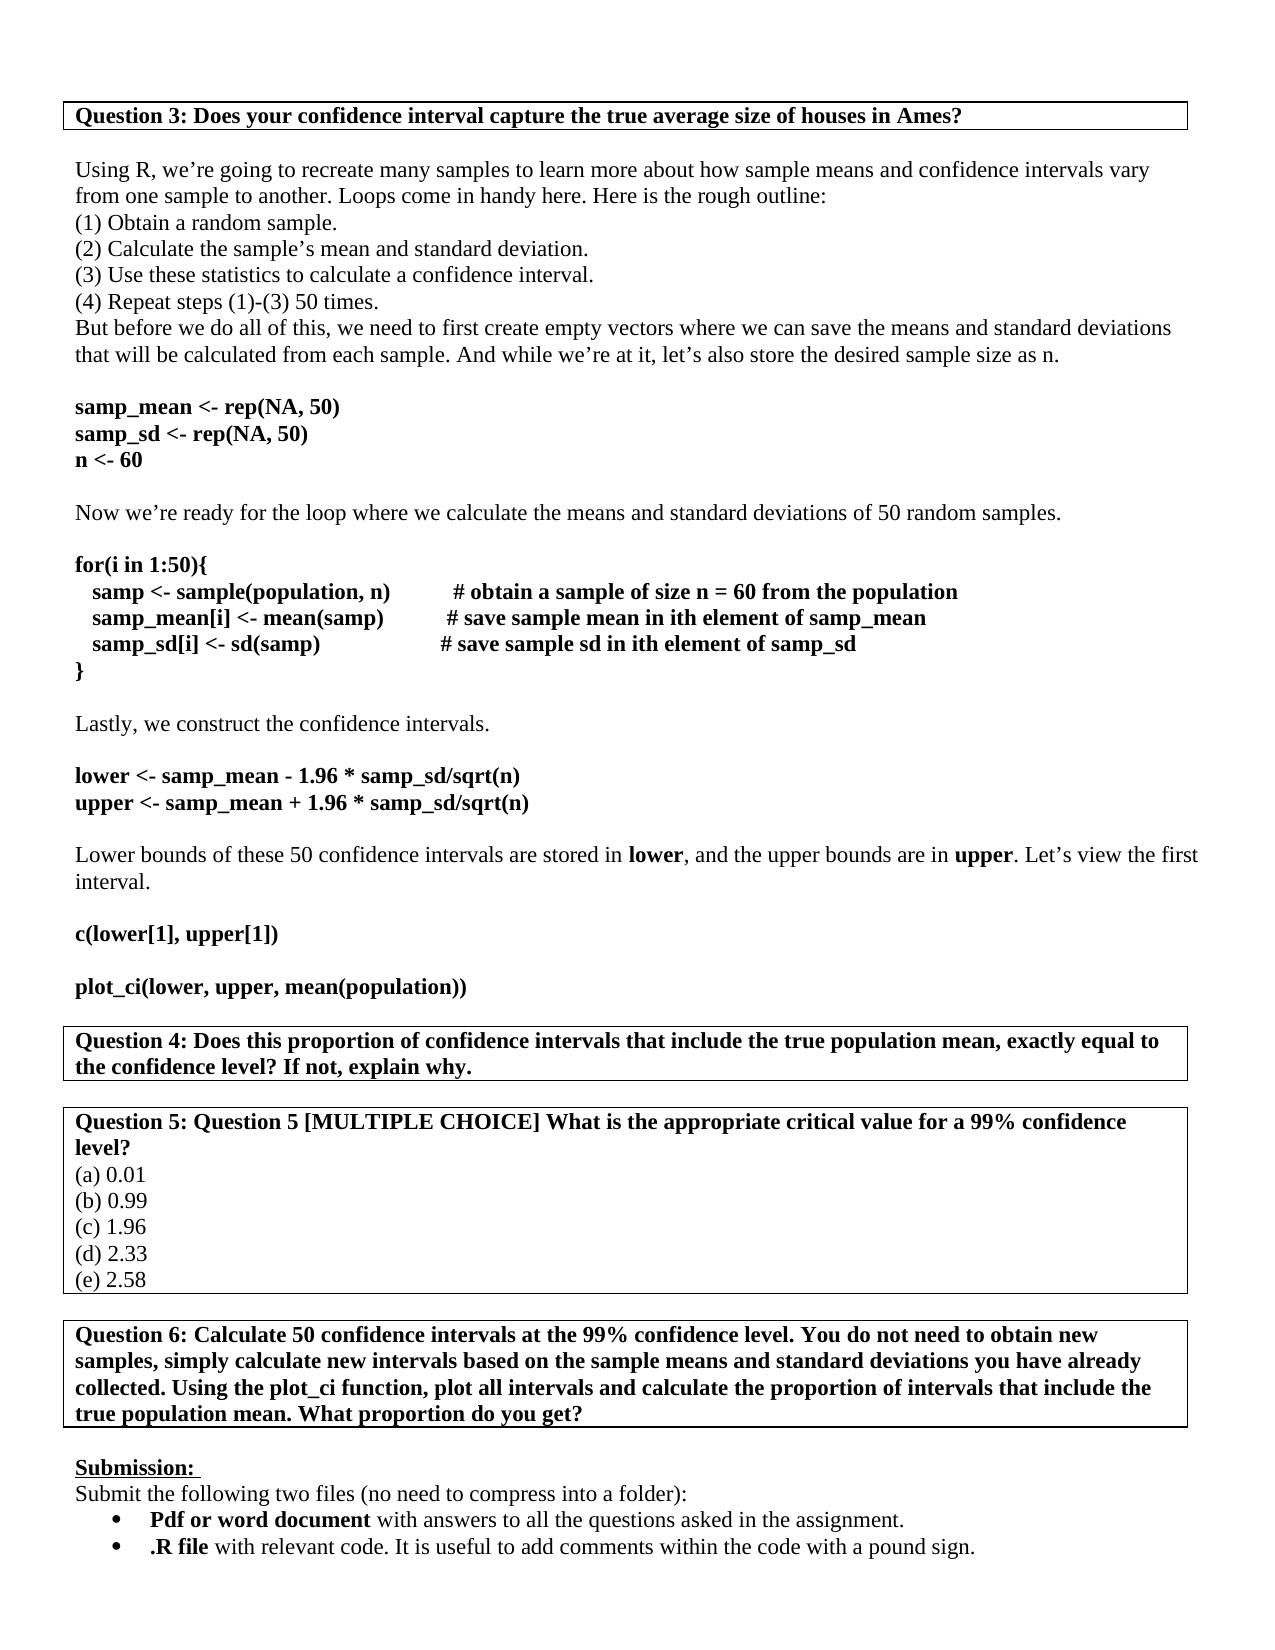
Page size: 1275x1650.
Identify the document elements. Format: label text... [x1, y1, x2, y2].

text lower <- samp_mean - 1.96 * samp_sd/sqrt(n) [75, 762, 1200, 789]
text Using R, we’re going to recreate many samples to learn more about how sample means and confidence intervals vary from one sample to another. Loops come in handy here. Here is the rough outline: [75, 156, 1200, 209]
text n <- 60 [75, 446, 1200, 472]
table_header Question 4: Does this proportion of confidence intervals that include the true population mean, exactly equal to the confidence level? If not, explain why. [64, 1027, 1187, 1079]
text (4) Repeat steps (1)-(3) 50 times. [75, 288, 1200, 314]
table_header Question 5: Question 5 [MULTIPLE CHOICE] What is the appropriate critical value for a 99% confidence level? (a) 0.01 (b) 0.99 (c) 1.96 (d) 2.33 (e) 2.58 [64, 1108, 1187, 1292]
text plot_ci(lower, upper, mean(population)) [75, 973, 1200, 999]
text upper <- samp_mean + 1.96 * samp_sd/sqrt(n) [75, 789, 1200, 815]
text Lower bounds of these 50 confidence intervals are stored in lower, and the upper bounds are in upper. Let’s view the first interval. [75, 841, 1200, 894]
text samp_sd[i] <- sd(samp) # save sample sd in ith element of samp_sd [75, 631, 1200, 657]
text samp_sd <- rep(NA, 50) [75, 420, 1200, 446]
text Lastly, we construct the confidence intervals. [75, 709, 1200, 736]
text for(i in 1:50){ [75, 551, 1200, 578]
text (1) Obtain a random sample. [75, 209, 1200, 235]
text (2) Calculate the sample’s mean and standard deviation. [75, 235, 1200, 262]
text Submit the following two files (no need to compress into a folder): [75, 1480, 1200, 1506]
text } [75, 657, 1200, 683]
text But before we do all of this, we need to first create empty vectors where we can save the means and standard deviations that will be calculated from each sample. And while we’re at it, let’s also store the desired sample size as n. [75, 314, 1200, 367]
text c(lower[1], upper[1]) [75, 920, 1200, 947]
table_header Question 3: Does your confidence interval capture the true average size of houses in Ames? [64, 103, 1187, 129]
list Pdf or word document with answers to all the questions asked in the assignment. [112, 1506, 1200, 1533]
table_header Question 6: Calculate 50 confidence intervals at the 99% confidence level. You do not need to obtain new samples, simply calculate new intervals based on the sample means and standard deviations you have already collected. Using the plot_ci function, plot all intervals and calculate the proportion of intervals that include the true population mean. What proportion do you get? [64, 1321, 1187, 1426]
text samp_mean <- rep(NA, 50) [75, 393, 1200, 420]
text samp_mean[i] <- mean(samp) # save sample mean in ith element of samp_mean [75, 604, 1200, 631]
text Submission: [75, 1454, 1200, 1480]
text samp <- sample(population, n) # obtain a sample of size n = 60 from the population [75, 578, 1200, 604]
text (3) Use these statistics to calculate a confidence interval. [75, 262, 1200, 288]
list .R file with relevant code. It is useful to add comments within the code with a pound sign. [112, 1533, 1200, 1559]
text Now we’re ready for the loop where we calculate the means and standard deviations of 50 random samples. [75, 499, 1200, 525]
